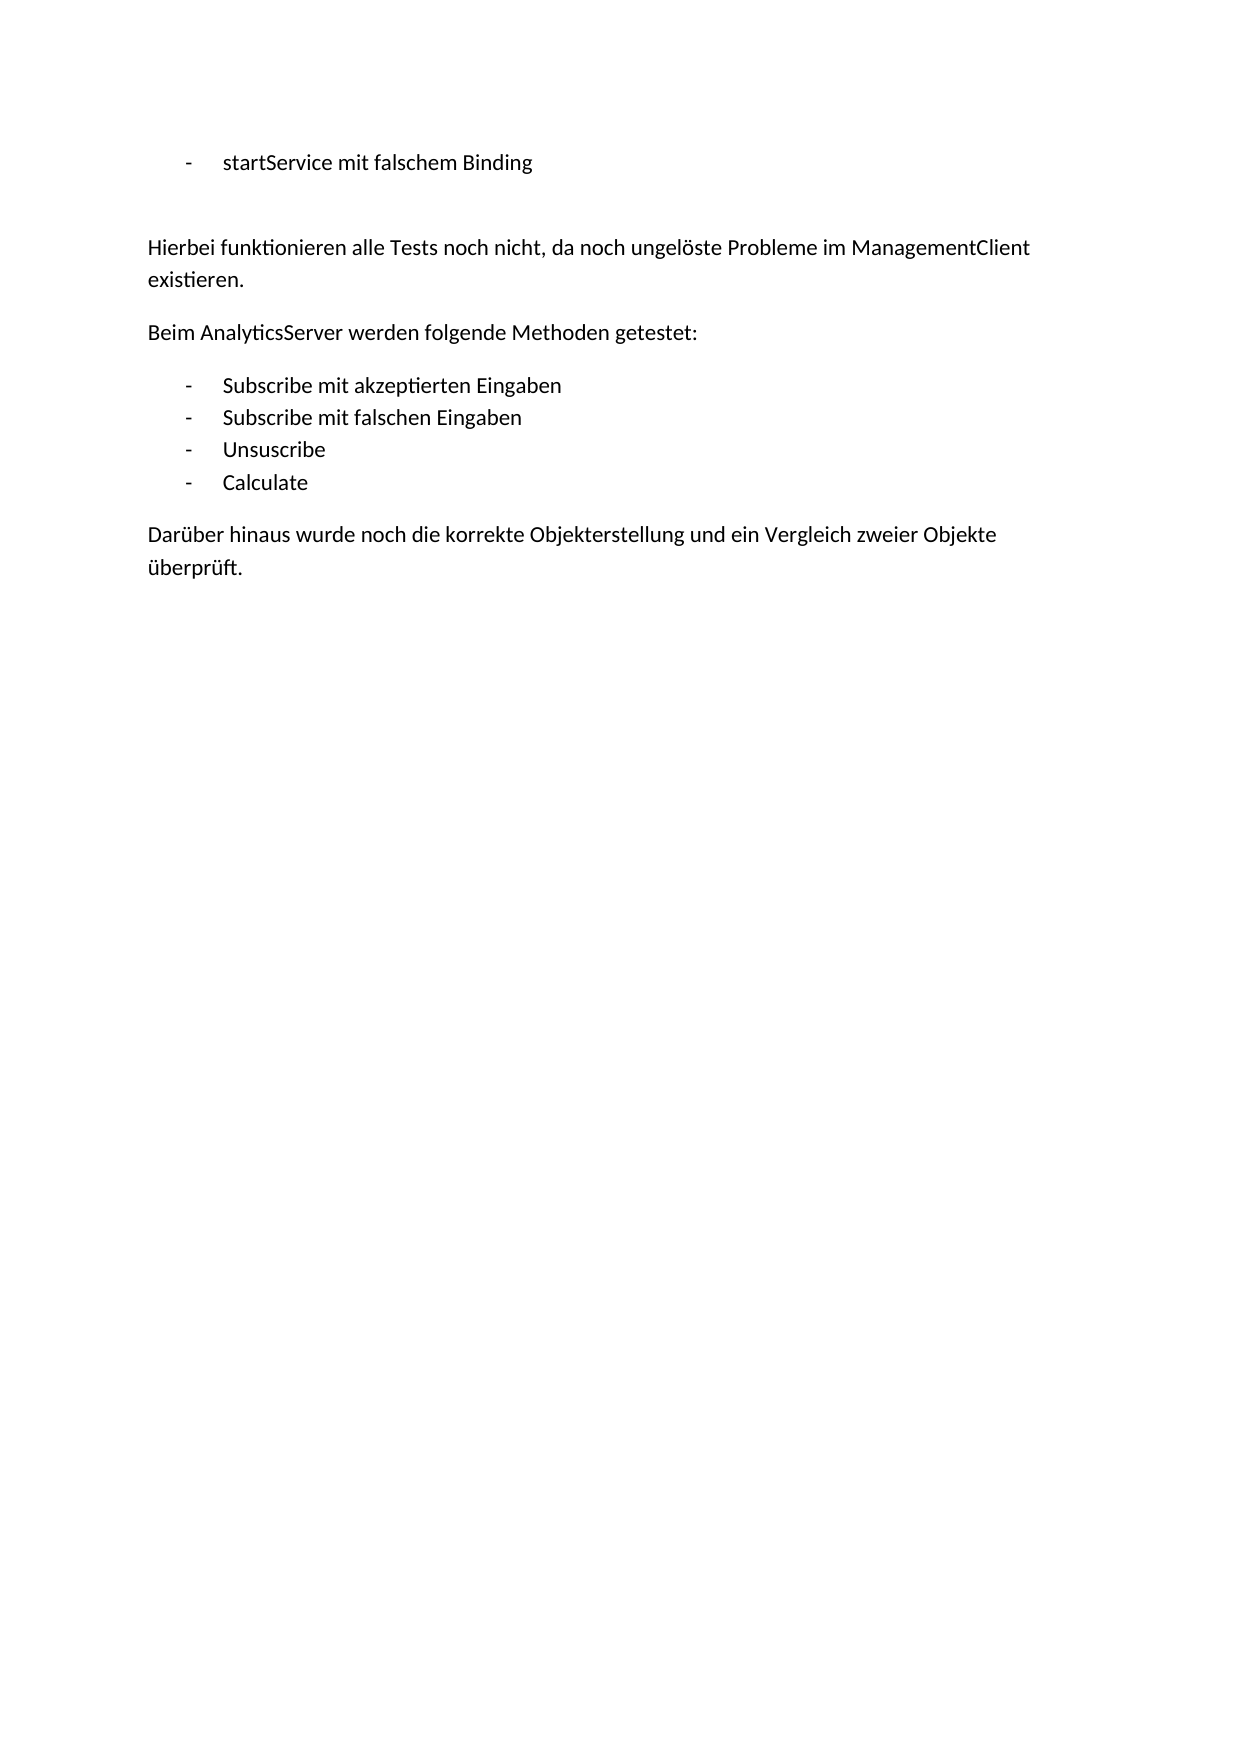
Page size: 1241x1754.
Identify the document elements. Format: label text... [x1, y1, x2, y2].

list Unsuscribe [185, 435, 1093, 463]
list startService mit falschem Binding [185, 148, 1093, 208]
list Calculate [185, 468, 1093, 496]
list Subscribe mit falschen Eingaben [185, 403, 1093, 431]
text Darüber hinaus wurde noch die korrekte Objekterstellung und ein Vergleich zweier Objekte überprüft. [148, 521, 1093, 581]
text Beim AnalyticsServer werden folgende Methoden getestet: [148, 318, 1093, 346]
text Hierbei funktionieren alle Tests noch nicht, da noch ungelöste Probleme im ManagementClient existieren. [148, 233, 1093, 293]
list Subscribe mit akzeptierten Eingaben [185, 371, 1093, 399]
